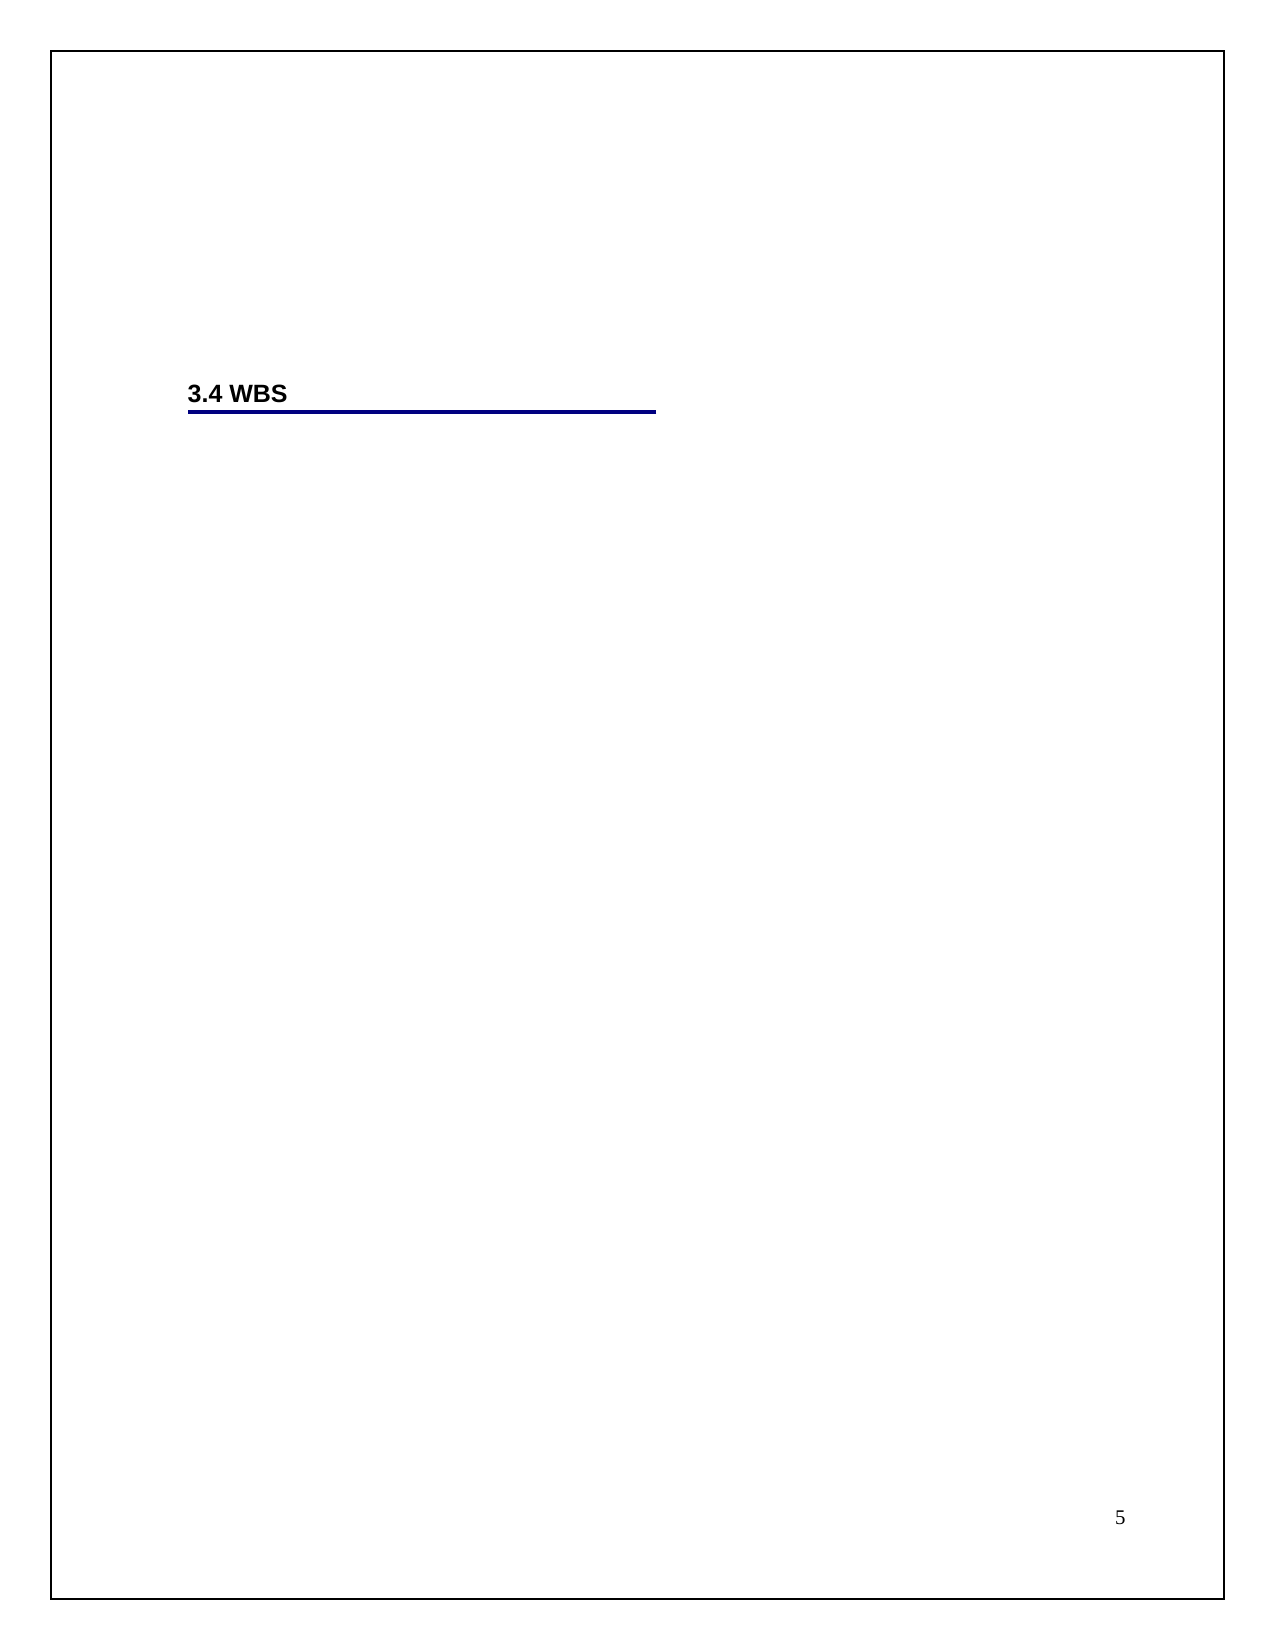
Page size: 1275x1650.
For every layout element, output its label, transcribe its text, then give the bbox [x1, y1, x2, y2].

text 3.4 WBS [187, 379, 656, 414]
